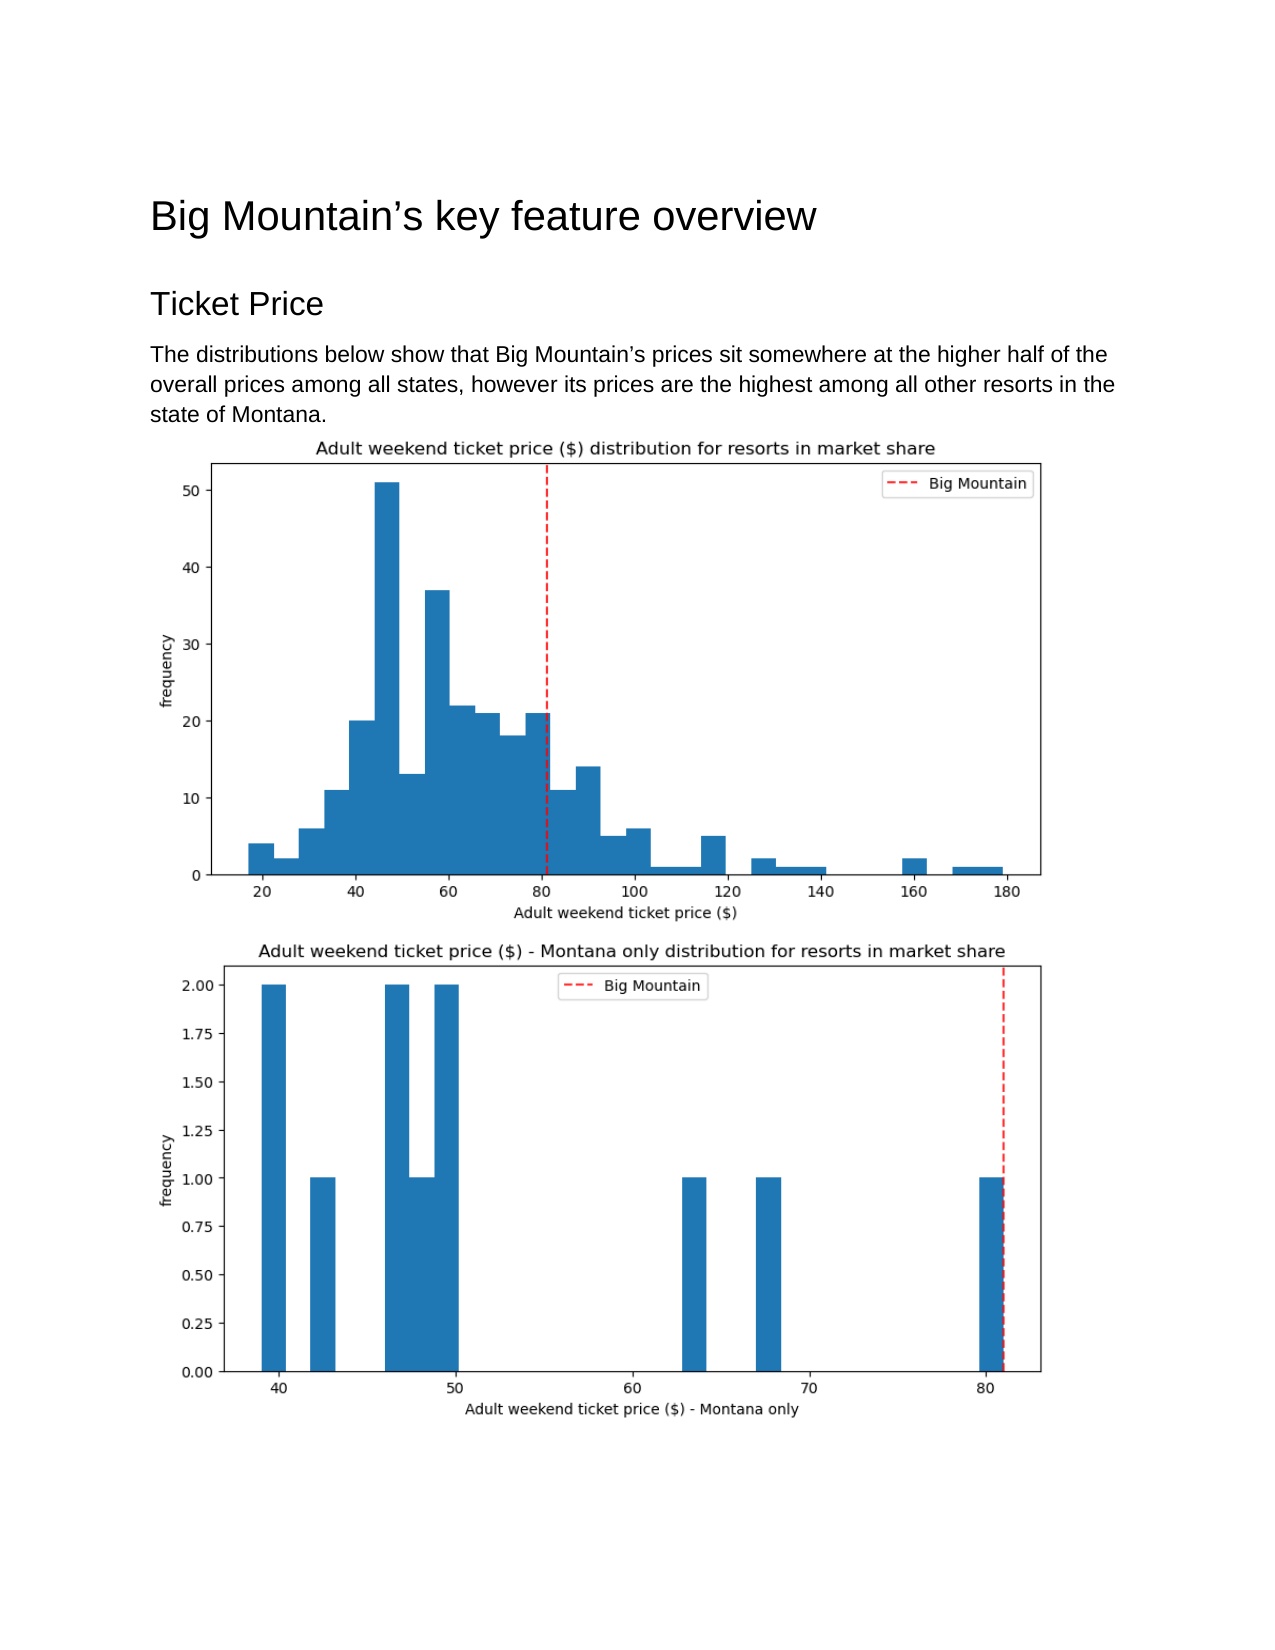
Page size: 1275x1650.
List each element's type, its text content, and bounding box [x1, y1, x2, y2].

picture [150, 935, 1050, 1427]
subtitle Ticket Price [150, 284, 1125, 323]
picture [150, 431, 1050, 931]
text The distributions below show that Big Mountain’s prices sit somewhere at the higher half of the overall prices among all states, however its prices are the highest among all other resorts in the state of Montana. [150, 341, 1125, 428]
subtitle Big Mountain’s key feature overview [150, 192, 1125, 239]
